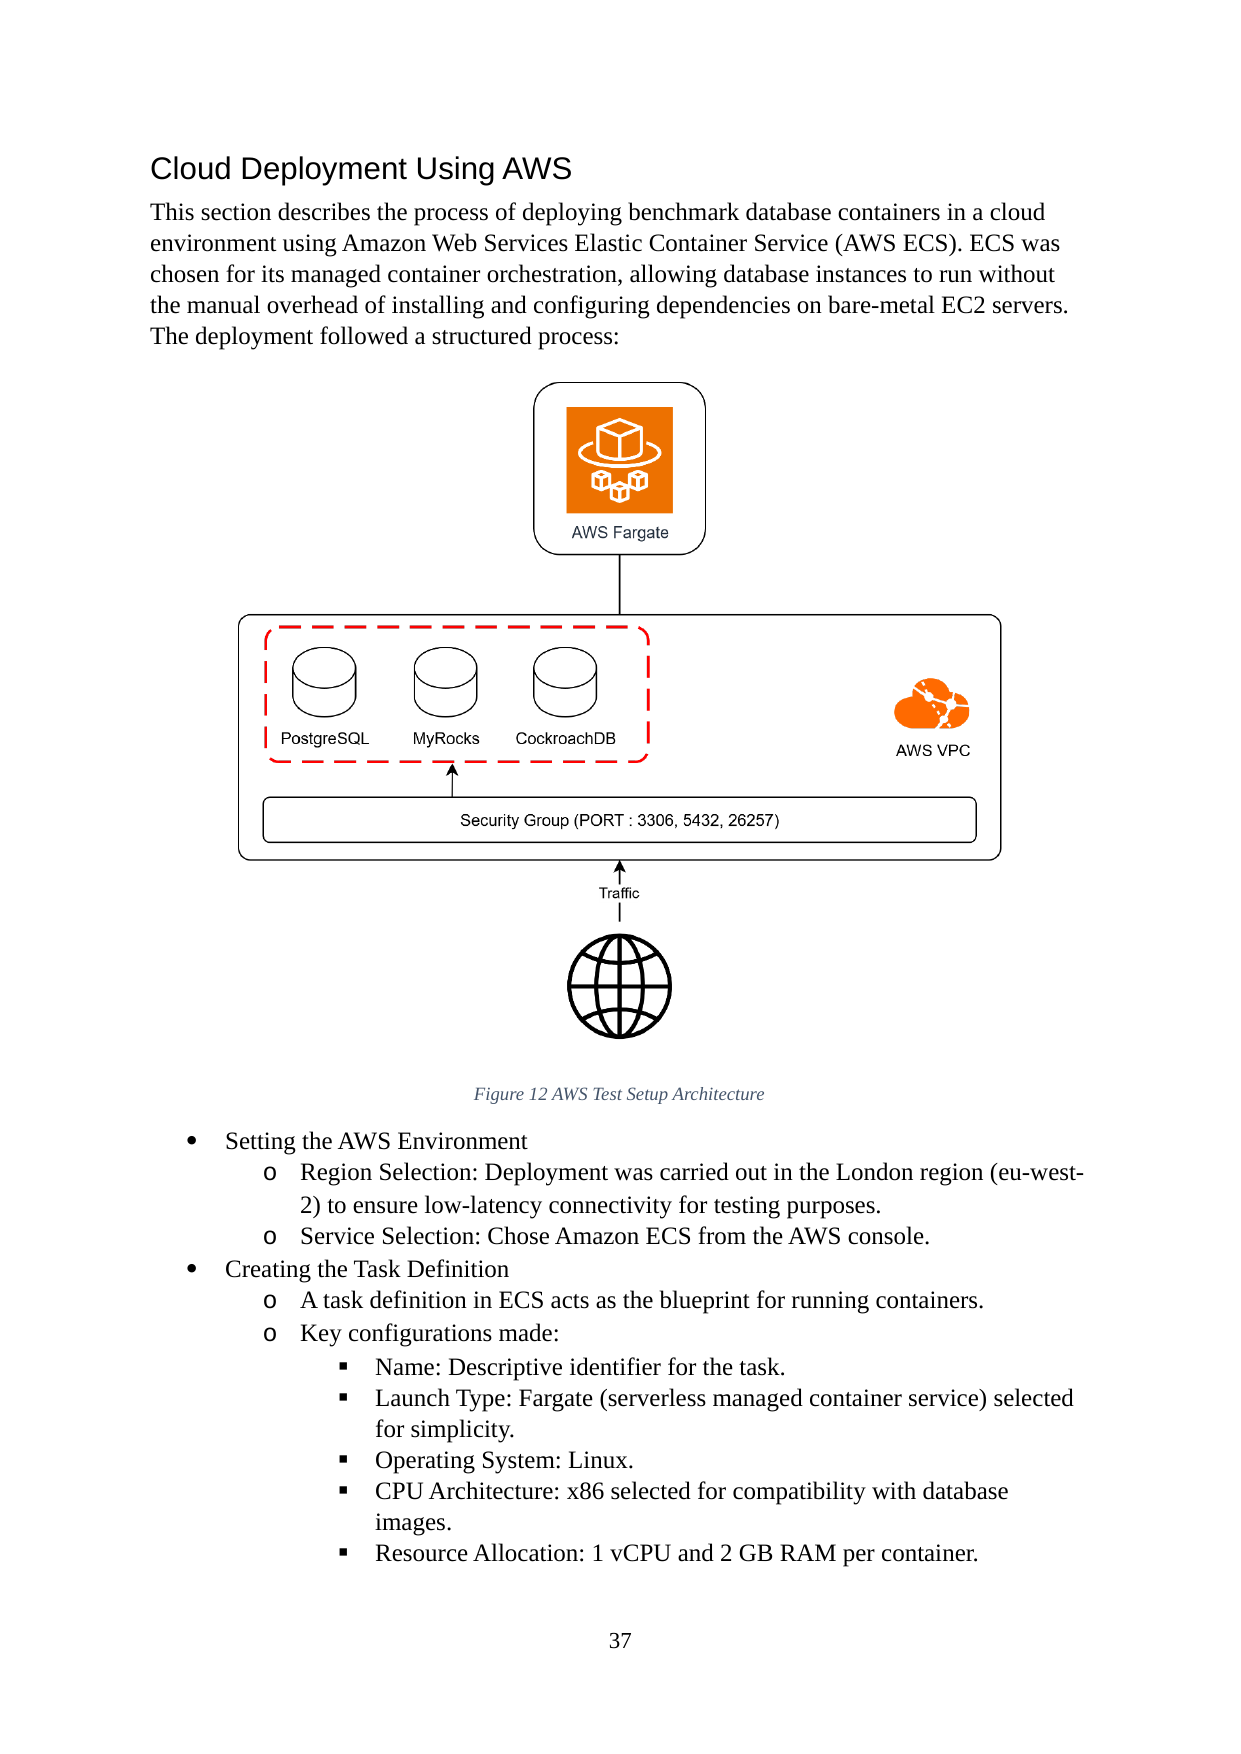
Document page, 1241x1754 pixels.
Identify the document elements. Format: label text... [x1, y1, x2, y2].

text Figure 12 AWS Test Setup Architecture [150, 1083, 1090, 1105]
list Operating System: Linux. [337, 1445, 1090, 1473]
list Name: Descriptive identifier for the task. [337, 1352, 1090, 1380]
list Service Selection: Chose Amazon ECS from the AWS console. [262, 1221, 1090, 1252]
list Key configurations made: [262, 1318, 1090, 1349]
list CPU Architecture: x86 selected for compatibility with database images. [337, 1476, 1090, 1536]
text This section describes the process of deploying benchmark database containers in a cloud environment using Amazon Web Services Elastic Container Service (AWS ECS). ECS was chosen for its managed container orchestration, allowing database instances to run without the manual overhead of installing and configuring dependencies on bare-metal EC2 servers. The deployment followed a structured process: [150, 197, 1090, 350]
list Setting the AWS Environment [187, 1126, 1090, 1154]
list A task definition in ECS acts as the blueprint for running containers. [262, 1285, 1090, 1316]
list Creating the Task Definition [187, 1254, 1090, 1283]
list Region Selection: Deployment was carried out in the London region (eu-west-2) to ensure low-latency connectivity for testing purposes. [262, 1157, 1090, 1219]
list Launch Type: Fargate (serverless managed container service) selected for simplicity. [337, 1383, 1090, 1442]
picture [224, 368, 1016, 1065]
list Resource Allocation: 1 vCPU and 2 GB RAM per container. [337, 1538, 1090, 1567]
subtitle Cloud Deployment Using AWS [150, 150, 1090, 186]
